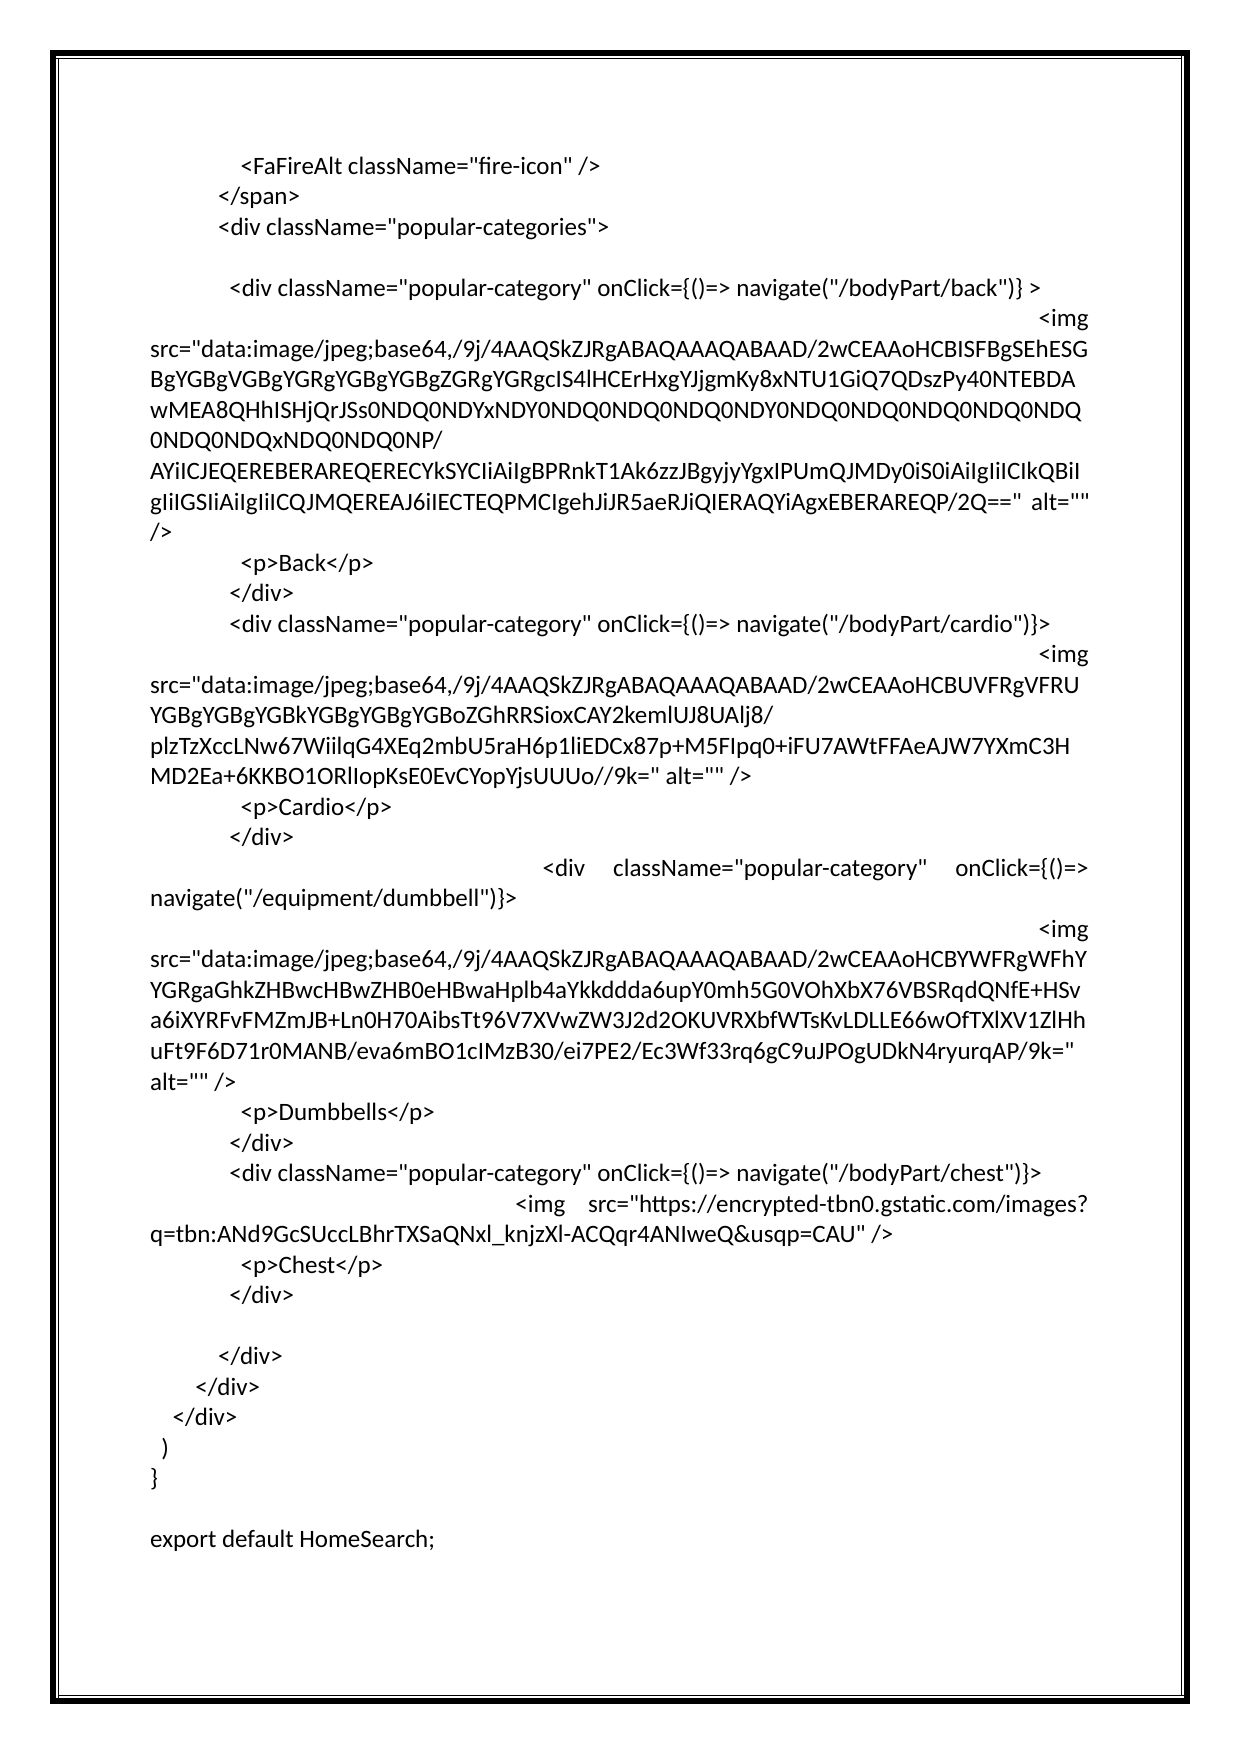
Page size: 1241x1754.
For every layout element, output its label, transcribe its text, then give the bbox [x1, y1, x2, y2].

text </div> [150, 577, 1090, 608]
text <div className="popular-category" onClick={()=> navigate("/bodyPart/cardio")}> [150, 608, 1090, 638]
text <p>Back</p> [150, 547, 1090, 577]
text <p>Cardio</p> [150, 791, 1090, 821]
text </div> [150, 1340, 1090, 1371]
text </div> [150, 821, 1090, 852]
text <div className="popular-categories"> [150, 211, 1090, 242]
text <div className="popular-category" onClick={()=> navigate("/bodyPart/back")} > [150, 272, 1090, 303]
text </div> [150, 1371, 1090, 1401]
text <img src="data:image/jpeg;base64,/9j/4AAQSkZJRgABAQAAAQABAAD/2wCEAAoHCBISFBgSEhESGBgYGBgVGBgYGRgYGBgYGBgZGRgYGRgcIS4lHCErHxgYJjgmKy8xNTU1GiQ7QDszPy40NTEBDAwMEA8QHhISHjQrJSs0NDQ0NDYxNDY0NDQ0NDQ0NDQ0NDY0NDQ0NDQ0NDQ0NDQ0NDQ0NDQ0NDQxNDQ0NDQ0NP/AYiICJEQEREBERAREQERECYkSYCIiAiIgBPRnkT1Ak6zzJBgyjyYgxIPUmQJMDy0iS0iAiIgIiICIkQBiIgIiIGSIiAiIgIiICQJMQEREAJ6iIECTEQPMCIgehJiJR5aeRJiQIERAQYiAgxEBERAREQP/2Q==" alt="" /> [150, 303, 1090, 547]
text <FaFireAlt className="fire-icon" /> [150, 150, 1090, 181]
text ) [150, 1432, 1090, 1462]
text <div className="popular-category" onClick={()=> navigate("/bodyPart/chest")}> [150, 1157, 1090, 1188]
text </div> [150, 1279, 1090, 1310]
text <img src="data:image/jpeg;base64,/9j/4AAQSkZJRgABAQAAAQABAAD/2wCEAAoHCBUVFRgVFRUYGBgYGBgYGBkYGBgYGBgYGBoZGhRRSioxCAY2kemlUJ8UAlj8/plzTzXccLNw67WiilqG4XEq2mbU5raH6p1liEDCx87p+M5FIpq0+iFU7AWtFFAeAJW7YXmC3HMD2Ea+6KKBO1ORlIopKsE0EvCYopYjsUUUo//9k=" alt="" /> [150, 638, 1090, 791]
text <img src="https://encrypted-tbn0.gstatic.com/images?q=tbn:ANd9GcSUccLBhrTXSaQNxl_knjzXl-ACQqr4ANIweQ&usqp=CAU" /> [150, 1188, 1090, 1249]
text </div> [150, 1127, 1090, 1157]
text <div className="popular-category" onClick={()=> navigate("/equipment/dumbbell")}> [150, 852, 1090, 913]
text <img src="data:image/jpeg;base64,/9j/4AAQSkZJRgABAQAAAQABAAD/2wCEAAoHCBYWFRgWFhYYGRgaGhkZHBwcHBwZHB0eHBwaHplb4aYkkddda6upY0mh5G0VOhXbX76VBSRqdQNfE+HSva6iXYRFvFMZmJB+Ln0H70AibsTt96V7XVwZW3J2d2OKUVRXbfWTsKvLDLLE66wOfTXlXV1ZlHhuFt9F6D71r0MANB/eva6mBO1cIMzB30/ei7PE2/Ec3Wf33rq6gC9uJPOgUDkN4ryurqAP/9k=" alt="" /> [150, 913, 1090, 1096]
text </div> [150, 1401, 1090, 1432]
text } [150, 1462, 1090, 1493]
text <p>Dumbbells</p> [150, 1096, 1090, 1127]
text export default HomeSearch; [150, 1523, 1090, 1554]
text <p>Chest</p> [150, 1249, 1090, 1279]
text </span> [150, 181, 1090, 211]
